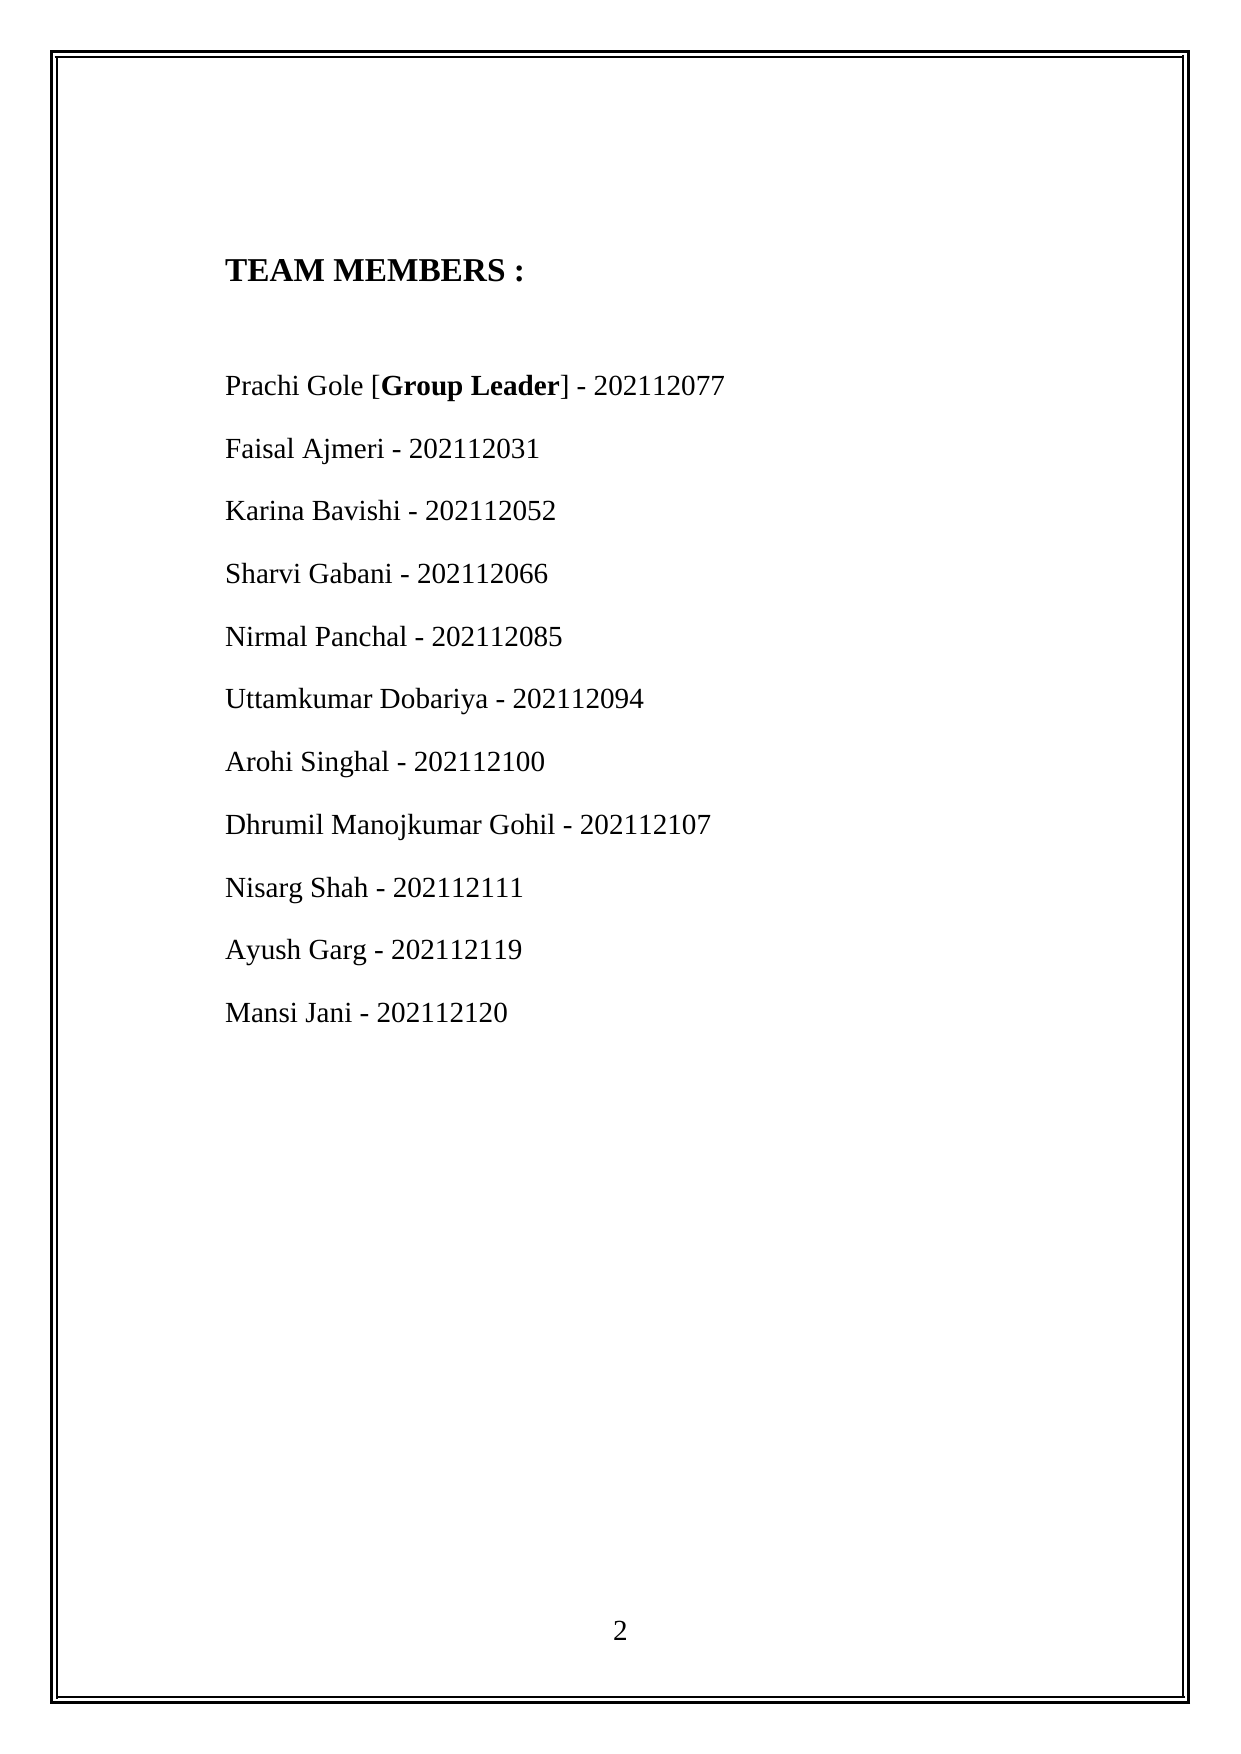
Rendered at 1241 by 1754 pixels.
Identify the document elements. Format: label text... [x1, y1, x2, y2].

text Sharvi Gabani - 202112066 [225, 556, 1090, 590]
text Mansi Jani - 202112120 [225, 995, 1090, 1029]
text TEAM MEMBERS : [150, 250, 1101, 289]
text Ayush Garg - 202112119 [225, 932, 1090, 966]
text Uttamkumar Dobariya - 202112094 [225, 682, 1090, 715]
text Arohi Singhal - 202112100 [225, 744, 1090, 778]
text Faisal Ajmeri - 202112031 [225, 431, 1090, 464]
text Nirmal Panchal - 202112085 [225, 619, 1090, 652]
text Prachi Gole [Group Leader] - 202112077 [150, 368, 1090, 402]
text Nisarg Shah - 202112111 [225, 870, 1090, 903]
text Dhrumil Manojkumar Gohil - 202112107 [225, 807, 1090, 841]
text Karina Bavishi - 202112052 [225, 493, 1090, 527]
